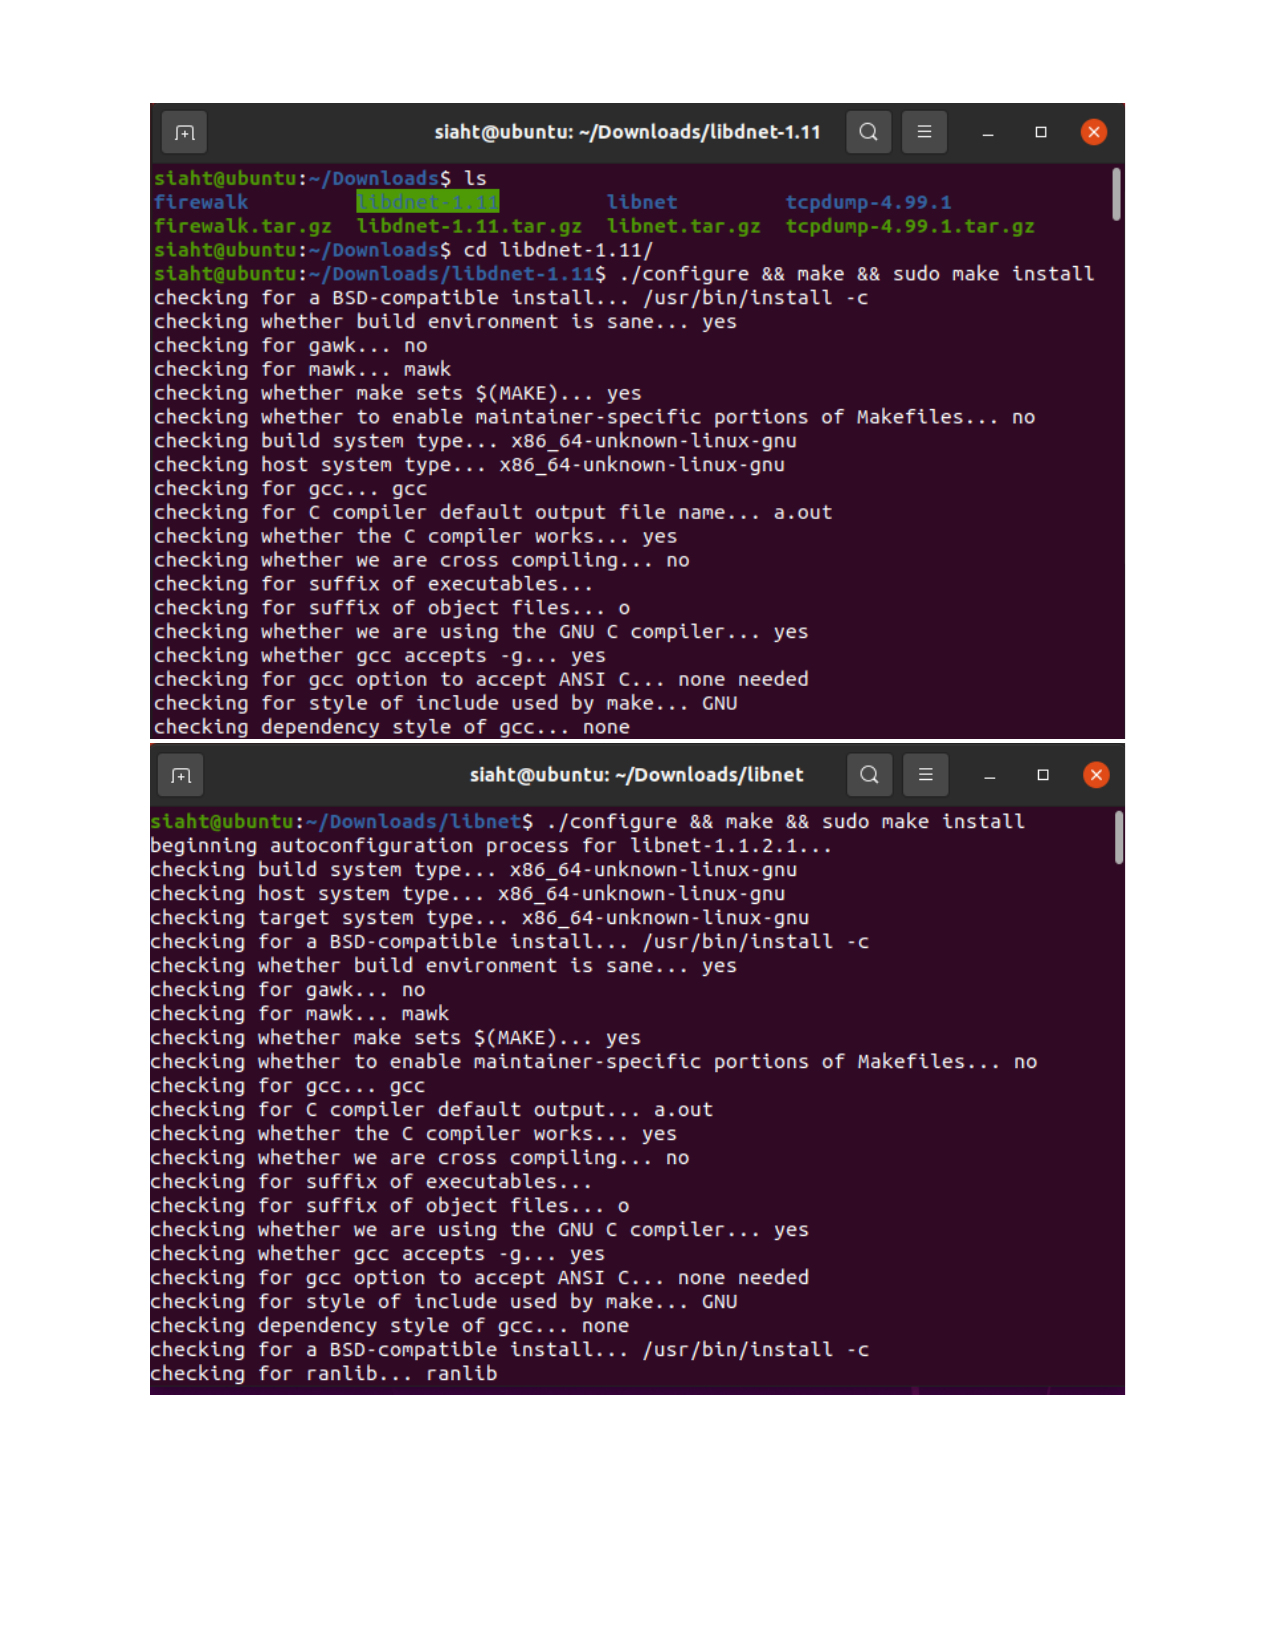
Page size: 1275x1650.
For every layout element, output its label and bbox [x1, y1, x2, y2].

picture [150, 103, 1125, 739]
picture [150, 743, 1125, 1395]
